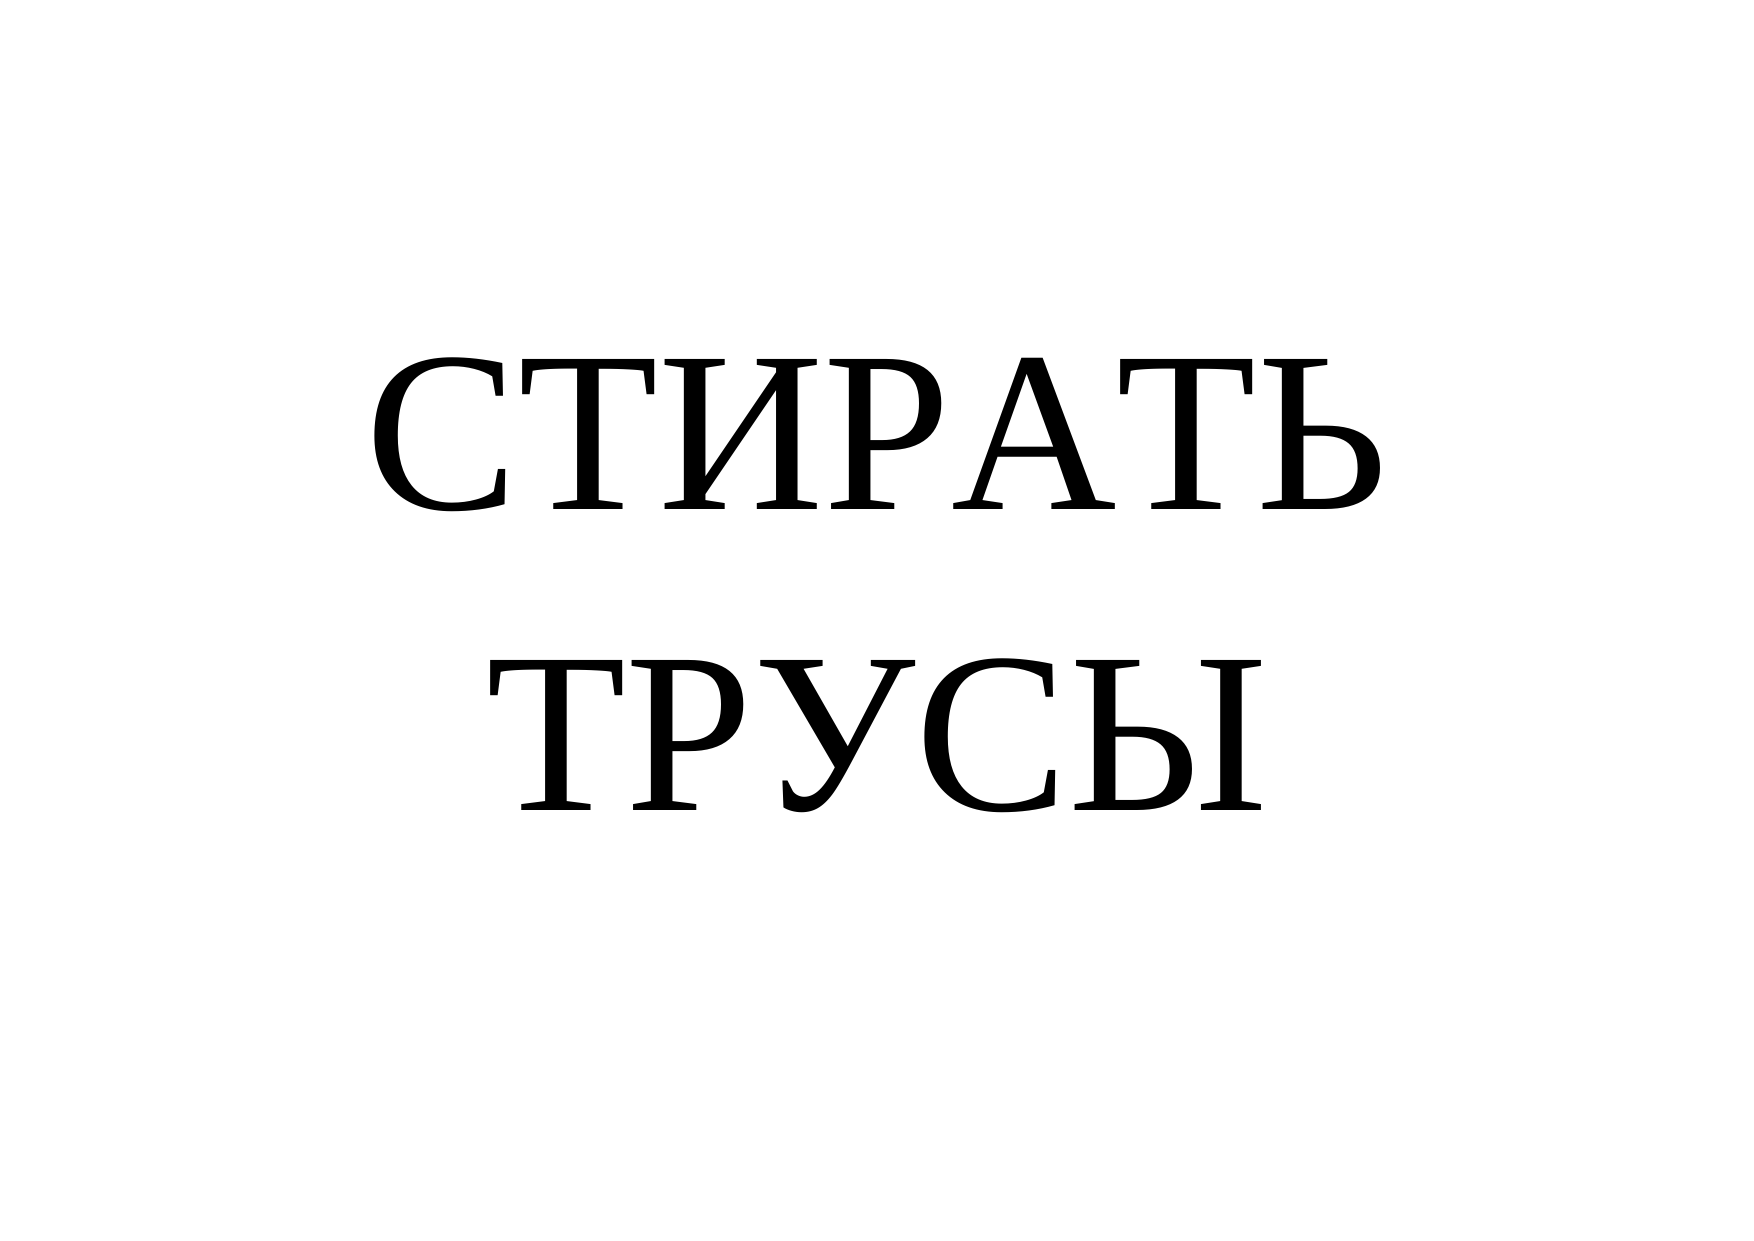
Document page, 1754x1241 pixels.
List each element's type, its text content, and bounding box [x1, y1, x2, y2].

text СТИРАТЬ [89, 295, 1665, 559]
text ТРУСЫ [89, 597, 1665, 860]
